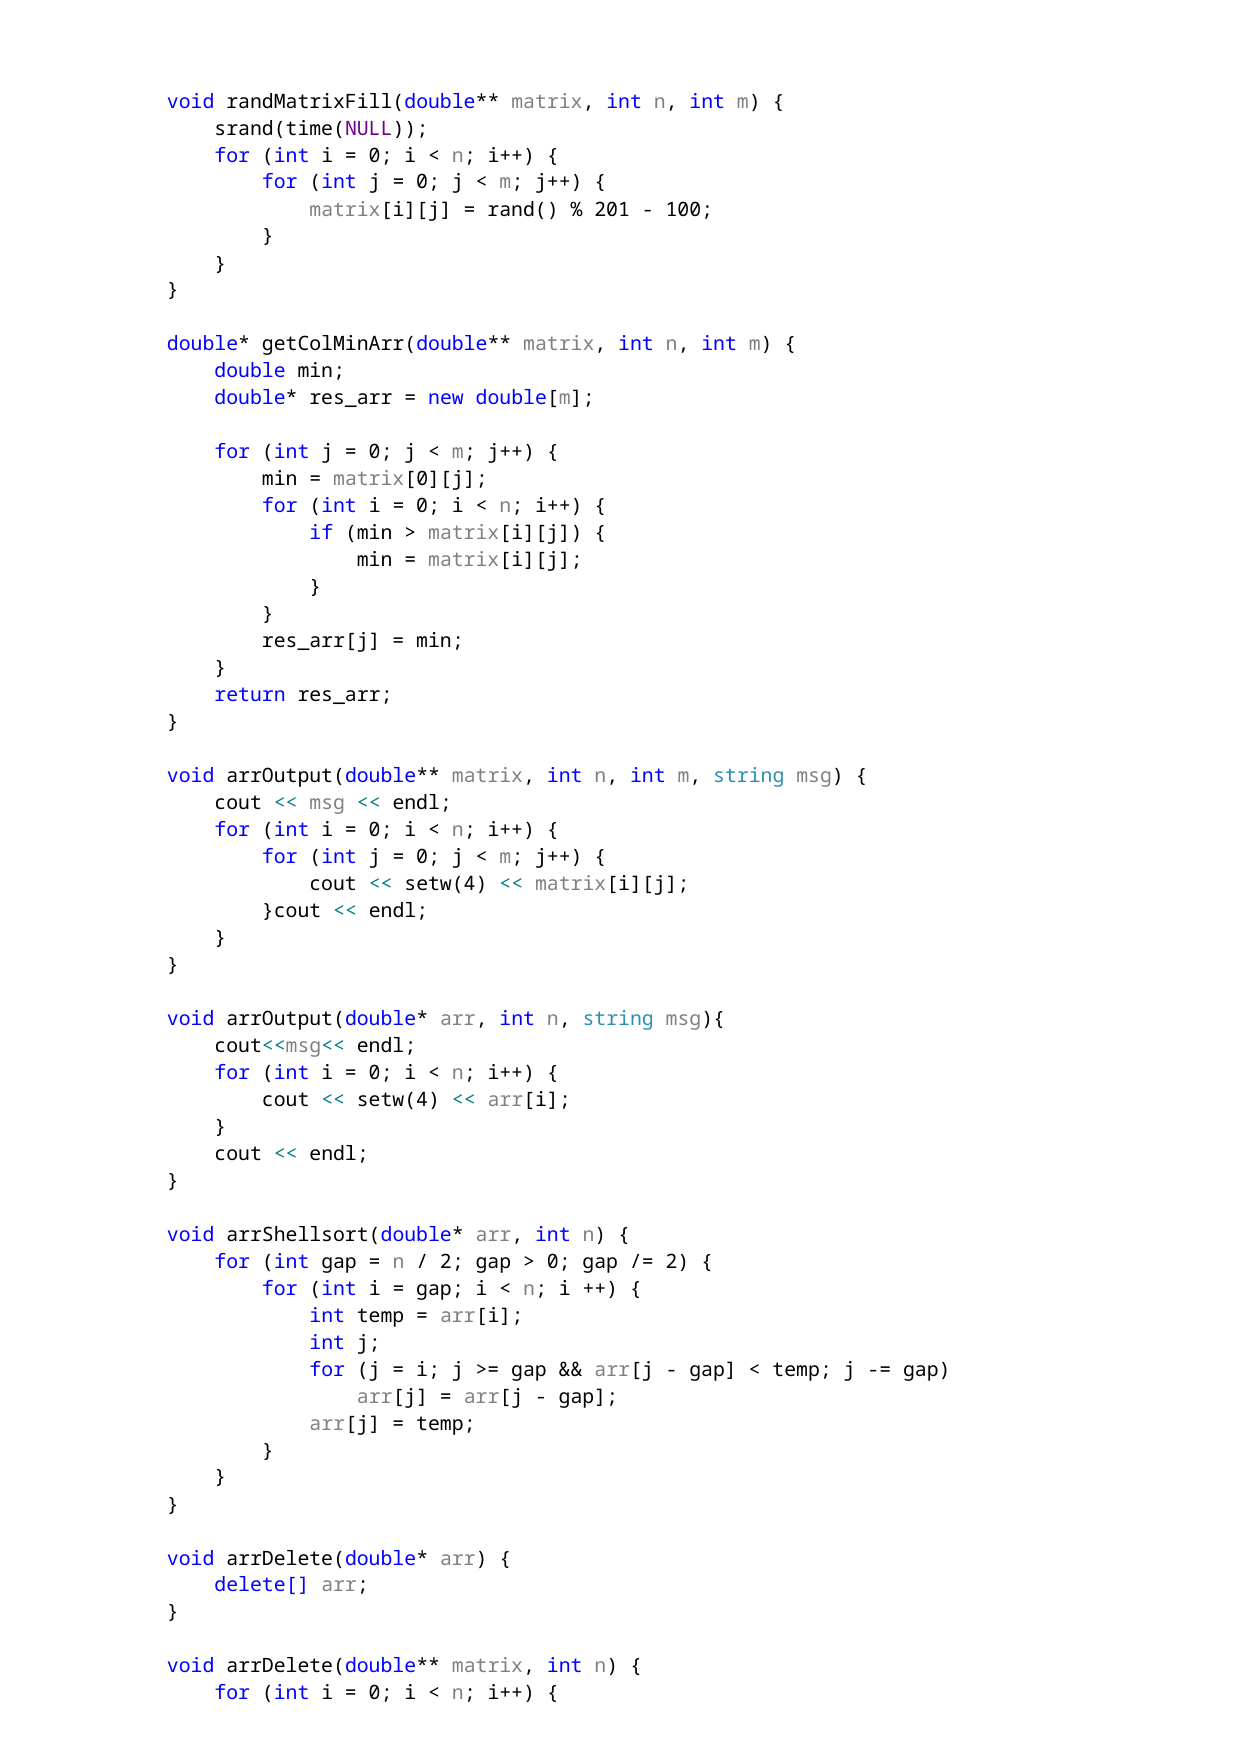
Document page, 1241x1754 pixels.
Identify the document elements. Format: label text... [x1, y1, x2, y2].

text } [167, 1598, 1163, 1625]
text int j; [167, 1328, 1163, 1355]
text for (int i = 0; i < n; i++) { [167, 141, 1163, 168]
text arr[j] = arr[j - gap]; [167, 1382, 1163, 1409]
text } [167, 599, 1163, 626]
text } [167, 1490, 1163, 1517]
text matrix[i][j] = rand() % 201 - 100; [167, 195, 1163, 222]
text res_arr[j] = min; [167, 626, 1163, 653]
text for (int i = 0; i < n; i++) { [167, 492, 1163, 518]
text } [167, 1436, 1163, 1463]
text for (int j = 0; j < m; j++) { [167, 168, 1163, 195]
text } [167, 923, 1163, 950]
text cout << msg << endl; [167, 788, 1163, 815]
text for (int j = 0; j < m; j++) { [167, 438, 1163, 464]
text void arrShellsort(double* arr, int n) { [167, 1220, 1163, 1247]
text } [167, 249, 1163, 276]
text srand(time(NULL)); [167, 114, 1163, 141]
text } [167, 1166, 1163, 1193]
text for (j = i; j >= gap && arr[j - gap] < temp; j -= gap) [167, 1355, 1163, 1382]
text } [167, 222, 1163, 249]
text double* getColMinArr(double** matrix, int n, int m) { [167, 330, 1163, 357]
text for (int i = 0; i < n; i++) { [167, 1679, 1163, 1706]
text delete[] arr; [167, 1571, 1163, 1598]
text double* res_arr = new double[m]; [167, 384, 1163, 411]
text cout << endl; [167, 1139, 1163, 1166]
text void arrOutput(double** matrix, int n, int m, string msg) { [167, 761, 1163, 788]
text int temp = arr[i]; [167, 1301, 1163, 1328]
text void arrDelete(double** matrix, int n) { [167, 1652, 1163, 1679]
text for (int i = 0; i < n; i++) { [167, 815, 1163, 842]
text double min; [167, 357, 1163, 384]
text min = matrix[i][j]; [167, 546, 1163, 572]
text arr[j] = temp; [167, 1409, 1163, 1436]
text for (int gap = n / 2; gap > 0; gap /= 2) { [167, 1247, 1163, 1274]
text void randMatrixFill(double** matrix, int n, int m) { [167, 87, 1163, 114]
text if (min > matrix[i][j]) { [167, 518, 1163, 546]
text min = matrix[0][j]; [167, 464, 1163, 492]
text } [167, 572, 1163, 599]
text for (int i = gap; i < n; i ++) { [167, 1274, 1163, 1301]
text for (int j = 0; j < m; j++) { [167, 842, 1163, 869]
text } [167, 1112, 1163, 1139]
text cout << setw(4) << matrix[i][j]; [167, 869, 1163, 896]
text }cout << endl; [167, 896, 1163, 923]
text } [167, 653, 1163, 680]
text } [167, 276, 1163, 303]
text cout<<msg<< endl; [167, 1031, 1163, 1058]
text } [167, 707, 1163, 734]
text } [167, 1463, 1163, 1490]
text void arrOutput(double* arr, int n, string msg){ [167, 1004, 1163, 1031]
text void arrDelete(double* arr) { [167, 1544, 1163, 1571]
text for (int i = 0; i < n; i++) { [167, 1058, 1163, 1085]
text return res_arr; [167, 680, 1163, 707]
text cout << setw(4) << arr[i]; [167, 1085, 1163, 1112]
text } [167, 950, 1163, 977]
